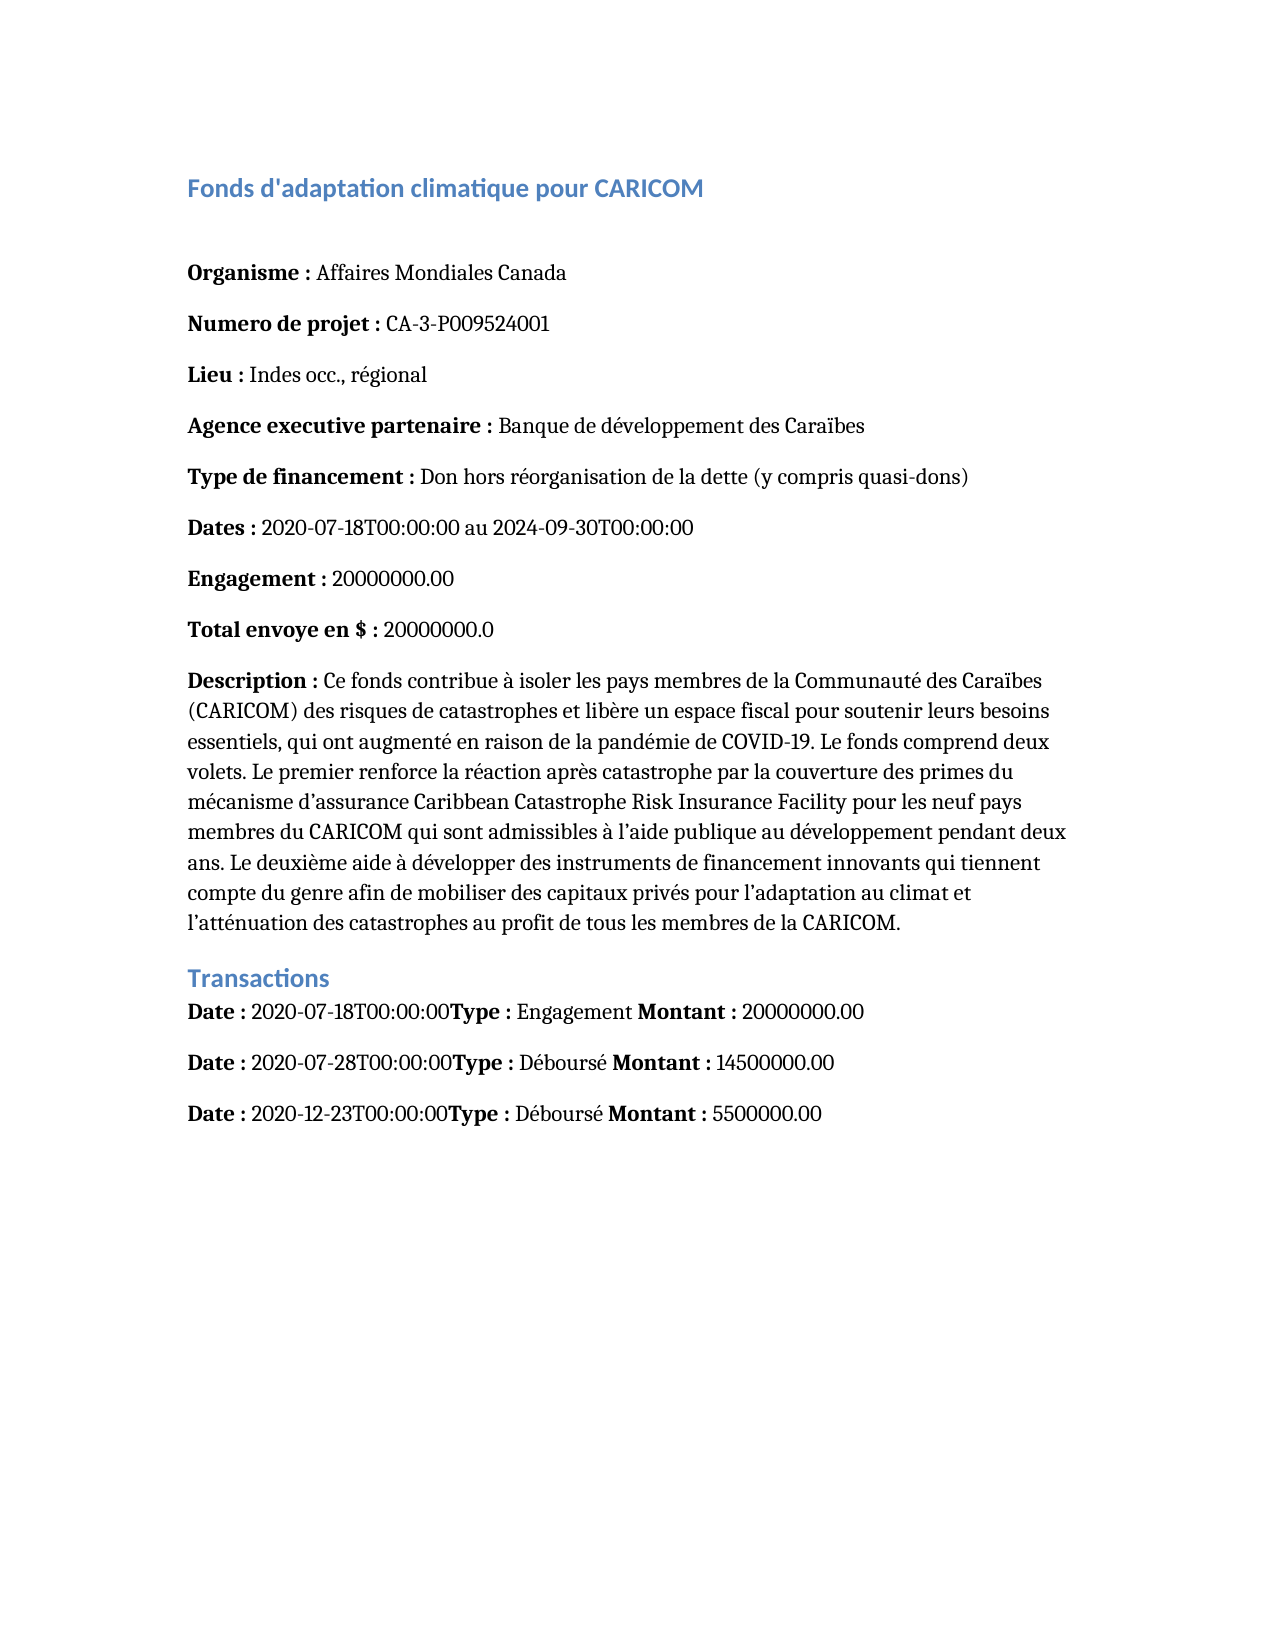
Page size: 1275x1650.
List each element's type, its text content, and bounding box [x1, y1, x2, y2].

text Total envoye en $ : 20000000.0 [187, 617, 1087, 643]
text Dates : 2020-07-18T00:00:00 au 2024-09-30T00:00:00 [187, 515, 1087, 541]
text Numero de projet : CA-3-P009524001 [187, 311, 1087, 337]
text Date : 2020-07-18T00:00:00Type : Engagement Montant : 20000000.00 [187, 999, 1087, 1025]
text Type de financement : Don hors réorganisation de la dette (y compris quasi-dons) [187, 464, 1087, 490]
text Date : 2020-12-23T00:00:00Type : Déboursé Montant : 5500000.00 [187, 1101, 1087, 1127]
text Organisme : Affaires Mondiales Canada [187, 260, 1087, 286]
text Lieu : Indes occ., régional [187, 362, 1087, 388]
subtitle Fonds d'adaptation climatique pour CARICOM [187, 171, 1087, 204]
text Date : 2020-07-28T00:00:00Type : Déboursé Montant : 14500000.00 [187, 1050, 1087, 1076]
text Description : Ce fonds contribue à isoler les pays membres de la Communauté des Caraïbes (CARICOM) des risques de catastrophes et libère un espace fiscal pour soutenir leurs besoins essentiels, qui ont augmenté en raison de la pandémie de COVID-19. Le fonds comprend deux volets. Le premier renforce la réaction après catastrophe par la couverture des primes du mécanisme d’assurance Caribbean Catastrophe Risk Insurance Facility pour les neuf pays membres du CARICOM qui sont admissibles à l’aide publique au développement pendant deux ans. Le deuxième aide à développer des instruments de financement innovants qui tiennent compte du genre afin de mobiliser des capitaux privés pour l’adaptation au climat et l’atténuation des catastrophes au profit de tous les membres de la CARICOM. [187, 668, 1087, 936]
text Engagement : 20000000.00 [187, 566, 1087, 592]
subtitle Transactions [187, 961, 1087, 994]
text Agence executive partenaire : Banque de développement des Caraïbes [187, 413, 1087, 439]
